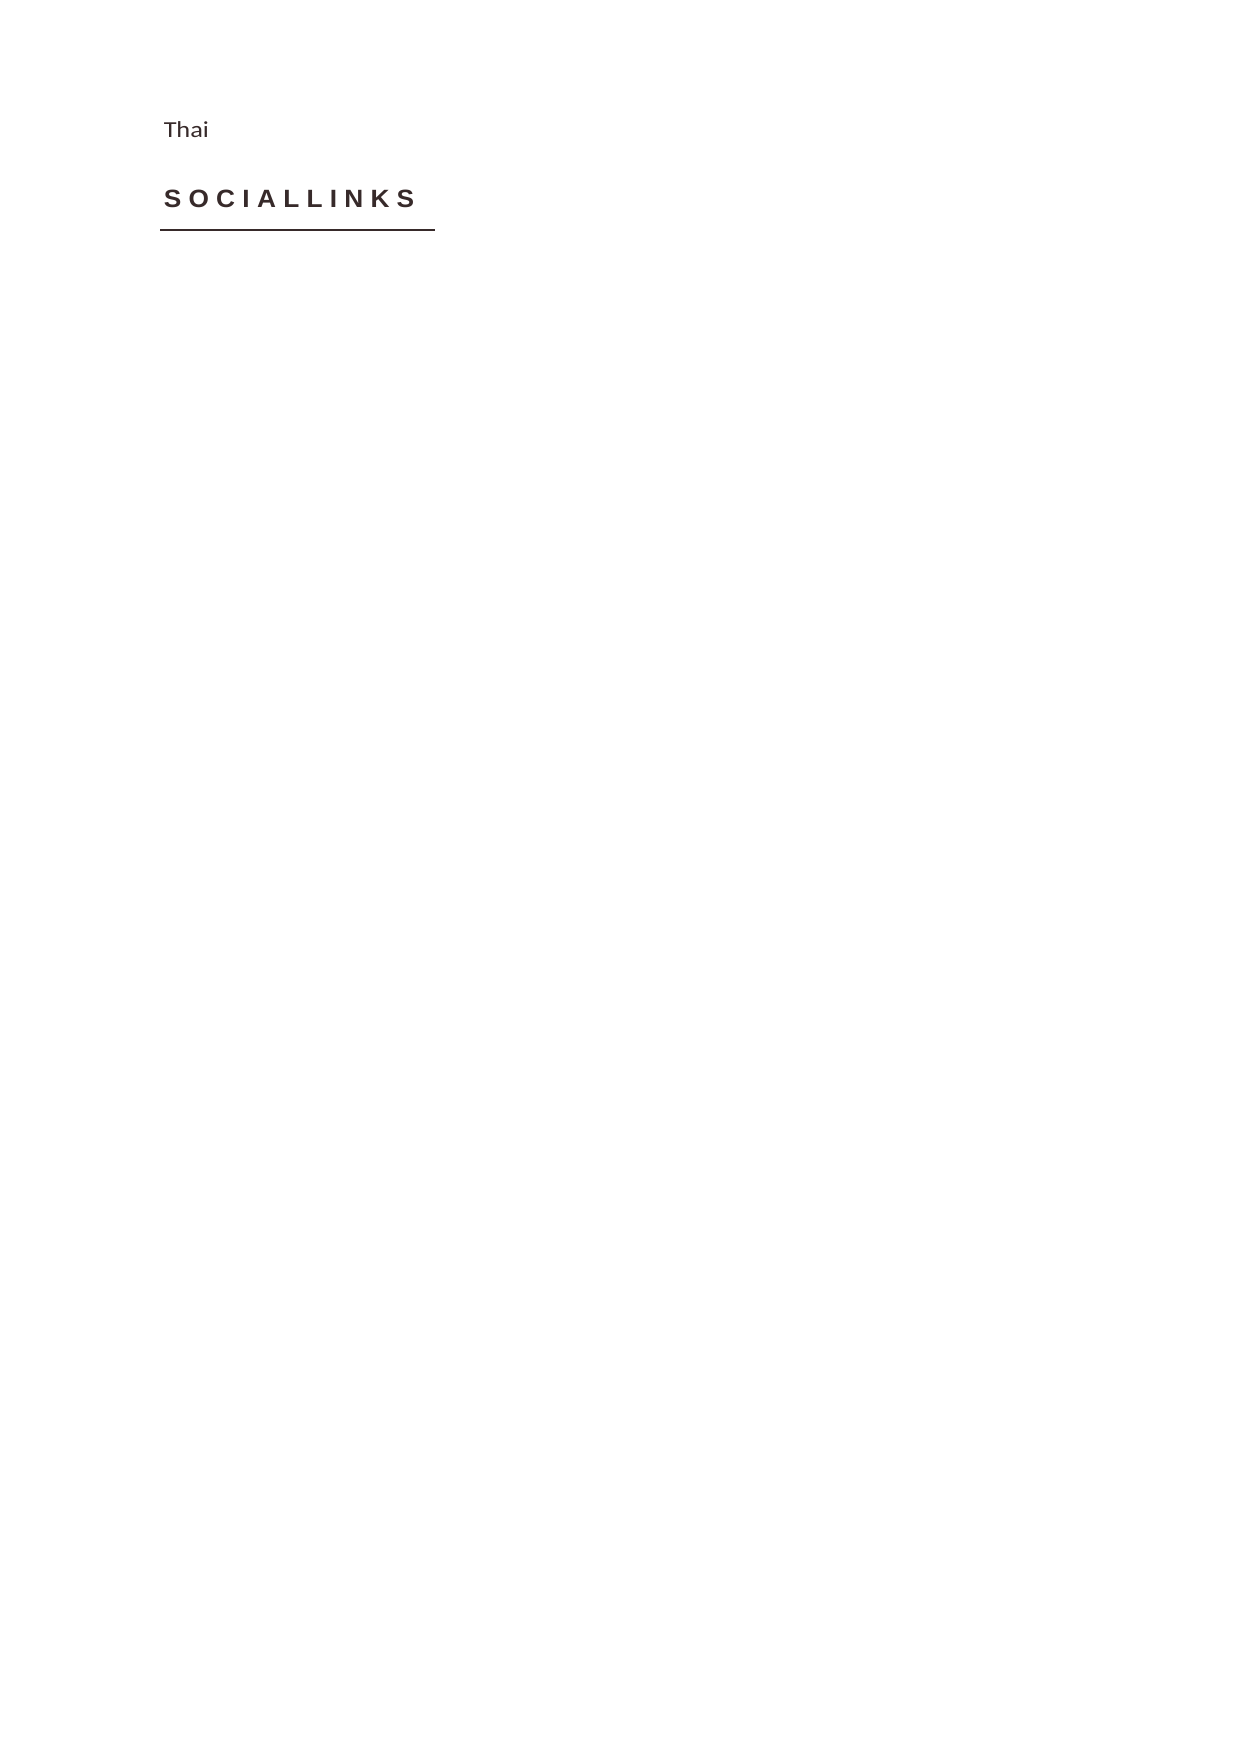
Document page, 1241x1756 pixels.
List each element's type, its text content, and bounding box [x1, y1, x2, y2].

text S O C I A L L I N K S [163, 186, 704, 213]
subtitle Thai [163, 115, 704, 143]
